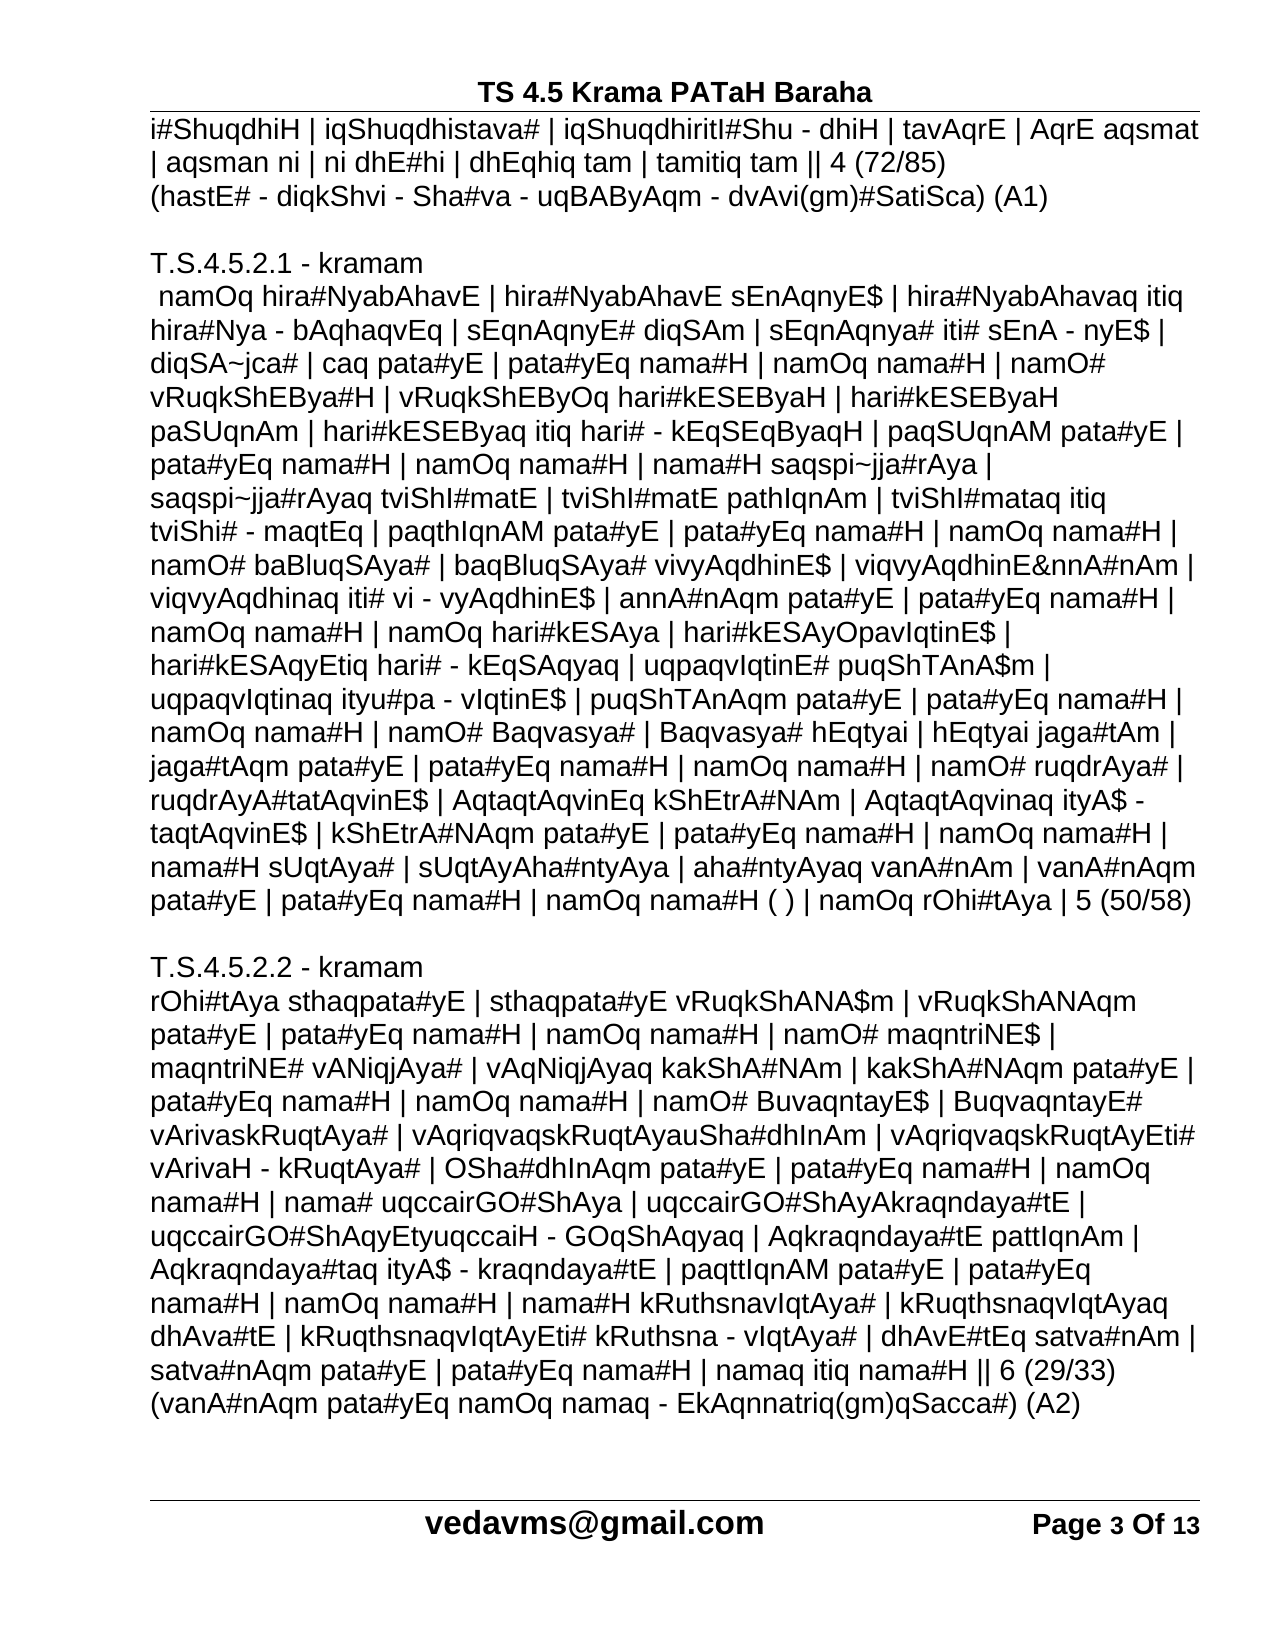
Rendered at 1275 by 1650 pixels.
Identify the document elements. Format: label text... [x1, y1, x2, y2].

text rOhi#tAya sthaqpata#yE | sthaqpata#yE vRuqkShANA$m | vRuqkShANAqm pata#yE | pata#yEq nama#H | namOq nama#H | namO# maqntriNE$ | maqntriNE# vANiqjAya# | vAqNiqjAyaq kakShA#NAm | kakShA#NAqm pata#yE | pata#yEq nama#H | namOq nama#H | namO# BuvaqntayE$ | BuqvaqntayE# vArivaskRuqtAya# | vAqriqvaqskRuqtAyauSha#dhInAm | vAqriqvaqskRuqtAyEti# vArivaH - kRuqtAya# | OSha#dhInAqm pata#yE | pata#yEq nama#H | namOq nama#H | nama# uqccairGO#ShAya | uqccairGO#ShAyAkraqndaya#tE | uqccairGO#ShAqyEtyuqccaiH - GOqShAqyaq | Aqkraqndaya#tE pattIqnAm | Aqkraqndaya#taq ityA$ - kraqndaya#tE | paqttIqnAM pata#yE | pata#yEq nama#H | namOq nama#H | nama#H kRuthsnavIqtAya# | kRuqthsnaqvIqtAyaq dhAva#tE | kRuqthsnaqvIqtAyEti# kRuthsna - vIqtAya# | dhAvE#tEq satva#nAm | satva#nAqm pata#yE | pata#yEq nama#H | namaq itiq nama#H || 6 (29/33) [150, 984, 1200, 1386]
text T.S.4.5.2.1 - kramam [150, 246, 1200, 279]
text T.S.4.5.2.2 - kramam [150, 950, 1200, 984]
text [150, 112, 1200, 179]
text (vanA#nAqm pata#yEq namOq namaq - EkAqnnatriq(gm)qSacca#) (A2) [150, 1386, 1200, 1420]
text (hastE# - diqkShvi - Sha#va - uqBAByAqm - dvAvi(gm)#SatiSca) (A1) [150, 179, 1200, 212]
text namOq hira#NyabAhavE | hira#NyabAhavE sEnAqnyE$ | hira#NyabAhavaq itiq hira#Nya - bAqhaqvEq | sEqnAqnyE# diqSAm | sEqnAqnya# iti# sEnA - nyE$ | diqSA~jca# | caq pata#yE | pata#yEq nama#H | namOq nama#H | namO# vRuqkShEBya#H | vRuqkShEByOq hari#kESEByaH | hari#kESEByaH paSUqnAm | hari#kESEByaq itiq hari# - kEqSEqByaqH | paqSUqnAM pata#yE | pata#yEq nama#H | namOq nama#H | nama#H saqspi~jja#rAya | saqspi~jja#rAyaq tviShI#matE | tviShI#matE pathIqnAm | tviShI#mataq itiq tviShi# - maqtEq | paqthIqnAM pata#yE | pata#yEq nama#H | namOq nama#H | namO# baBluqSAya# | baqBluqSAya# vivyAqdhinE$ | viqvyAqdhinE&nnA#nAm | viqvyAqdhinaq iti# vi - vyAqdhinE$ | annA#nAqm pata#yE | pata#yEq nama#H | namOq nama#H | namOq hari#kESAya | hari#kESAyOpavIqtinE$ | hari#kESAqyEtiq hari# - kEqSAqyaq | uqpaqvIqtinE# puqShTAnA$m | uqpaqvIqtinaq ityu#pa - vIqtinE$ | puqShTAnAqm pata#yE | pata#yEq nama#H | namOq nama#H | namO# Baqvasya# | Baqvasya# hEqtyai | hEqtyai jaga#tAm | jaga#tAqm pata#yE | pata#yEq nama#H | namOq nama#H | namO# ruqdrAya# | ruqdrAyA#tatAqvinE$ | AqtaqtAqvinEq kShEtrA#NAm | AqtaqtAqvinaq ityA$ - taqtAqvinE$ | kShEtrA#NAqm pata#yE | pata#yEq nama#H | namOq nama#H | nama#H sUqtAya# | sUqtAyAha#ntyAya | aha#ntyAyaq vanA#nAm | vanA#nAqm pata#yE | pata#yEq nama#H | namOq nama#H ( ) | namOq rOhi#tAya | 5 (50/58) [150, 279, 1200, 917]
